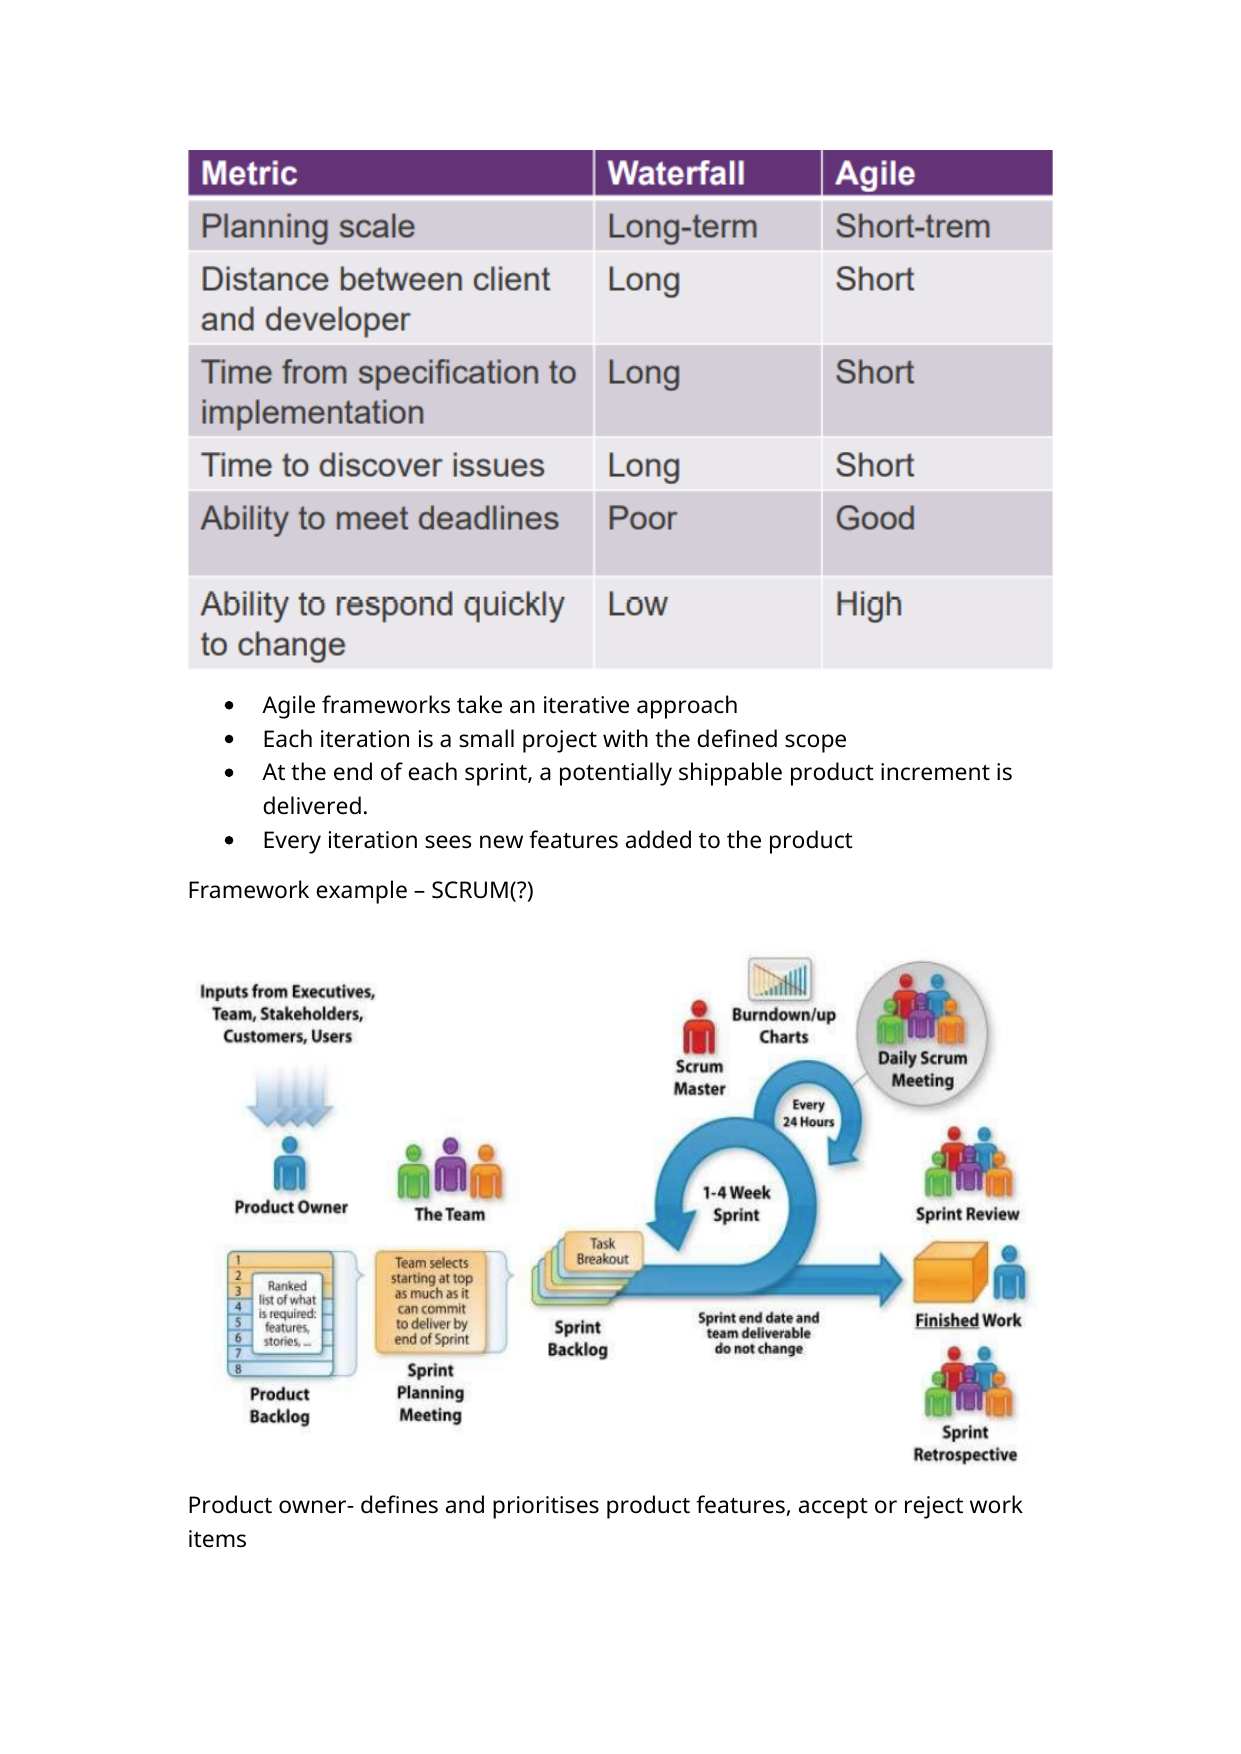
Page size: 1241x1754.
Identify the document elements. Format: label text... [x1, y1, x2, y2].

text Framework example – SCRUM(?) [187, 874, 1053, 906]
list Every iteration sees new features added to the product [225, 824, 1053, 855]
list At the end of each sprint, a potentially shippable product increment is delivered. [225, 756, 1053, 821]
text Product owner- defines and prioritises product features, accept or reject work items [187, 1489, 1053, 1554]
picture [187, 150, 1053, 670]
list Agile frameworks take an iterative approach [225, 689, 1053, 720]
list Each iteration is a small project with the defined scope [225, 723, 1053, 754]
picture [187, 924, 1053, 1470]
